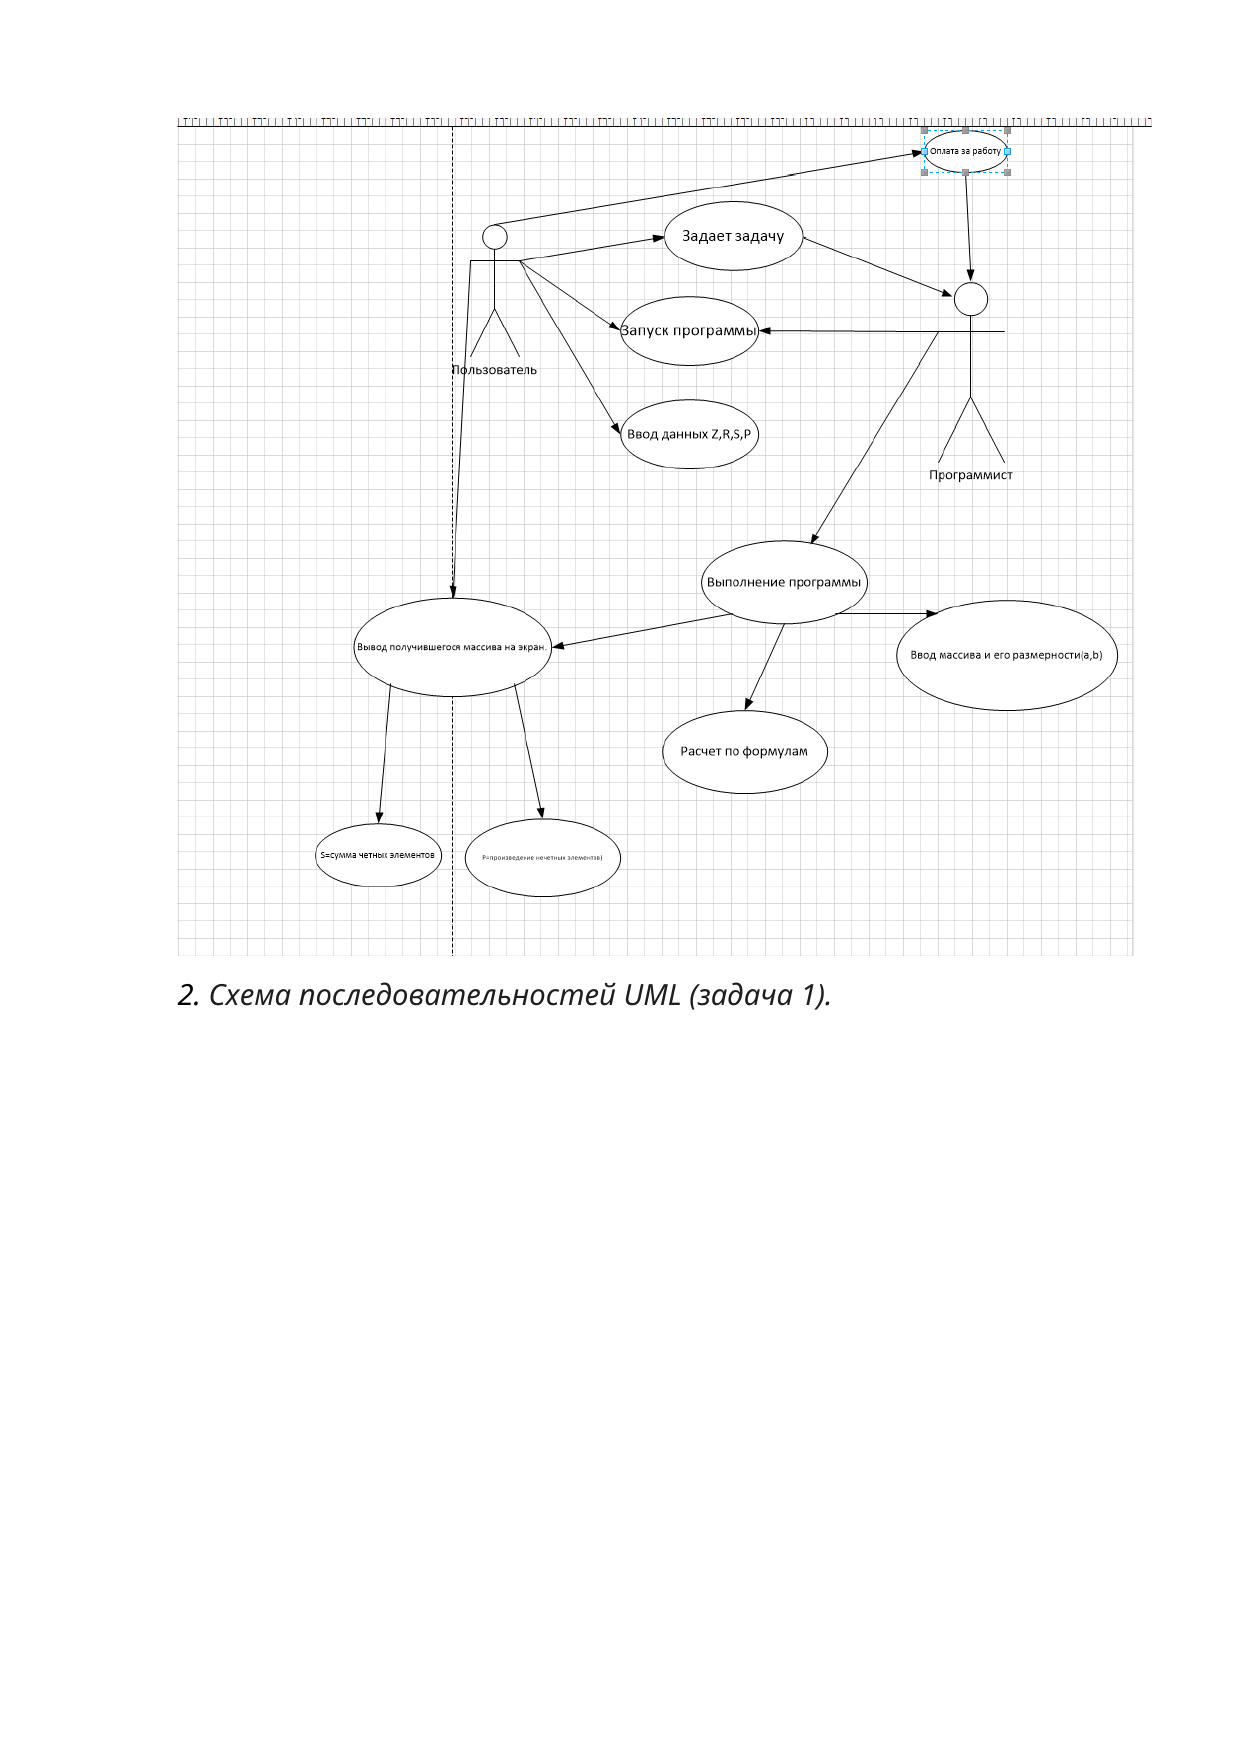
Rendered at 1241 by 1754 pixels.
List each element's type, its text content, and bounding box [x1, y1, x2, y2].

text 2. Схема последовательностей UML (задача 1). [177, 974, 1152, 1014]
